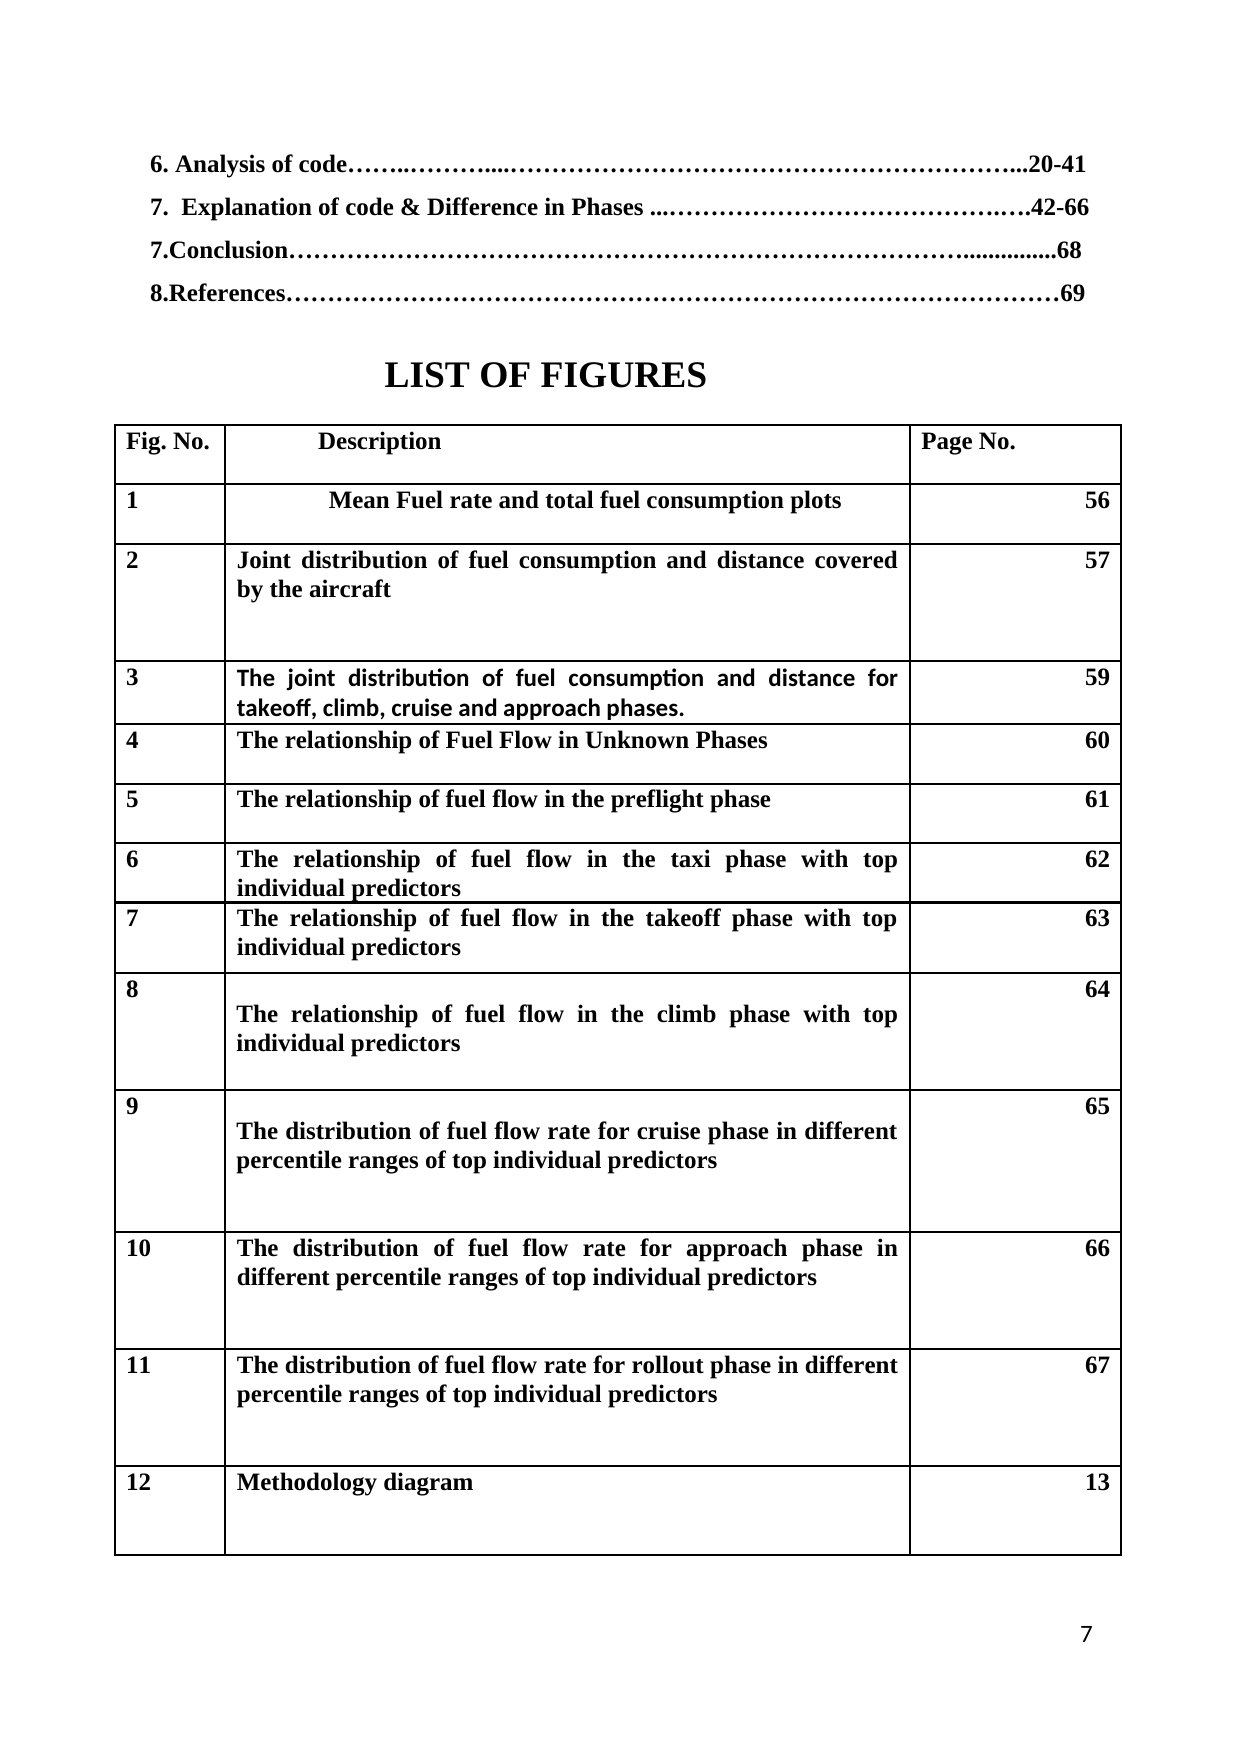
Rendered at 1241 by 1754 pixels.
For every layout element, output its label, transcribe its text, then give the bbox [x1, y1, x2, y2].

table_header Page No. [911, 426, 1120, 483]
table_cell 8 [116, 974, 224, 1089]
table_cell 62 [911, 844, 1120, 901]
table_cell 60 [911, 725, 1120, 782]
table_cell 66 [911, 1233, 1120, 1348]
table_cell 67 [911, 1350, 1120, 1465]
table_cell 2 [116, 545, 224, 660]
table_cell The relationship of Fuel Flow in Unknown Phases [226, 725, 909, 782]
table_cell 1 [116, 485, 224, 543]
table_cell 57 [911, 545, 1120, 660]
table_cell The relationship of fuel flow in the climb phase with top individual predictors [226, 974, 909, 1089]
table_cell Joint distribution of fuel consumption and distance covered by the aircraft [226, 545, 909, 660]
table_cell 5 [116, 785, 224, 842]
table_cell 3 [116, 662, 224, 723]
table_cell 56 [911, 485, 1120, 543]
table_cell 11 [116, 1350, 224, 1465]
table_cell 64 [911, 974, 1120, 1089]
table_cell The joint distribution of fuel consumption and distance for takeoff, climb, cruise and approach phases. [226, 662, 909, 723]
text LIST OF FIGURES [150, 352, 1092, 395]
text 7.Conclusion………………………………………………………………………...............68 8.References…………………………………………………………………………………69 [150, 235, 1092, 307]
table_cell 6 [116, 844, 224, 901]
table_cell 4 [116, 725, 224, 782]
table_cell 59 [911, 662, 1120, 723]
table_header Description [226, 426, 909, 483]
table_cell The distribution of fuel flow rate for cruise phase in different percentile ranges of top individual predictors [226, 1091, 909, 1231]
text 7. Explanation of code & Difference in Phases ...………………………………….….42-66 [150, 192, 1092, 221]
table_cell 13 [911, 1467, 1120, 1553]
table_cell Mean Fuel rate and total fuel consumption plots [226, 485, 909, 543]
table_cell The distribution of fuel flow rate for approach phase in different percentile ranges of top individual predictors [226, 1233, 909, 1348]
table_cell The relationship of fuel flow in the takeoff phase with top individual predictors [226, 904, 909, 972]
table_cell 65 [911, 1091, 1120, 1231]
table_cell 61 [911, 785, 1120, 842]
table_cell 63 [911, 904, 1120, 972]
table_header Fig. No. [116, 426, 224, 483]
table_cell 9 [116, 1091, 224, 1231]
table_cell 10 [116, 1233, 224, 1348]
table_cell The relationship of fuel flow in the taxi phase with top individual predictors [226, 844, 909, 901]
text 6. Analysis of code……..………....……………………………………………………...20-41 [150, 149, 1092, 178]
table_cell 12 [116, 1467, 224, 1553]
table_cell The distribution of fuel flow rate for rollout phase in different percentile ranges of top individual predictors [226, 1350, 909, 1465]
table_cell 7 [116, 904, 224, 972]
table_cell Methodology diagram [226, 1467, 909, 1553]
table_cell The relationship of fuel flow in the preflight phase [226, 785, 909, 842]
